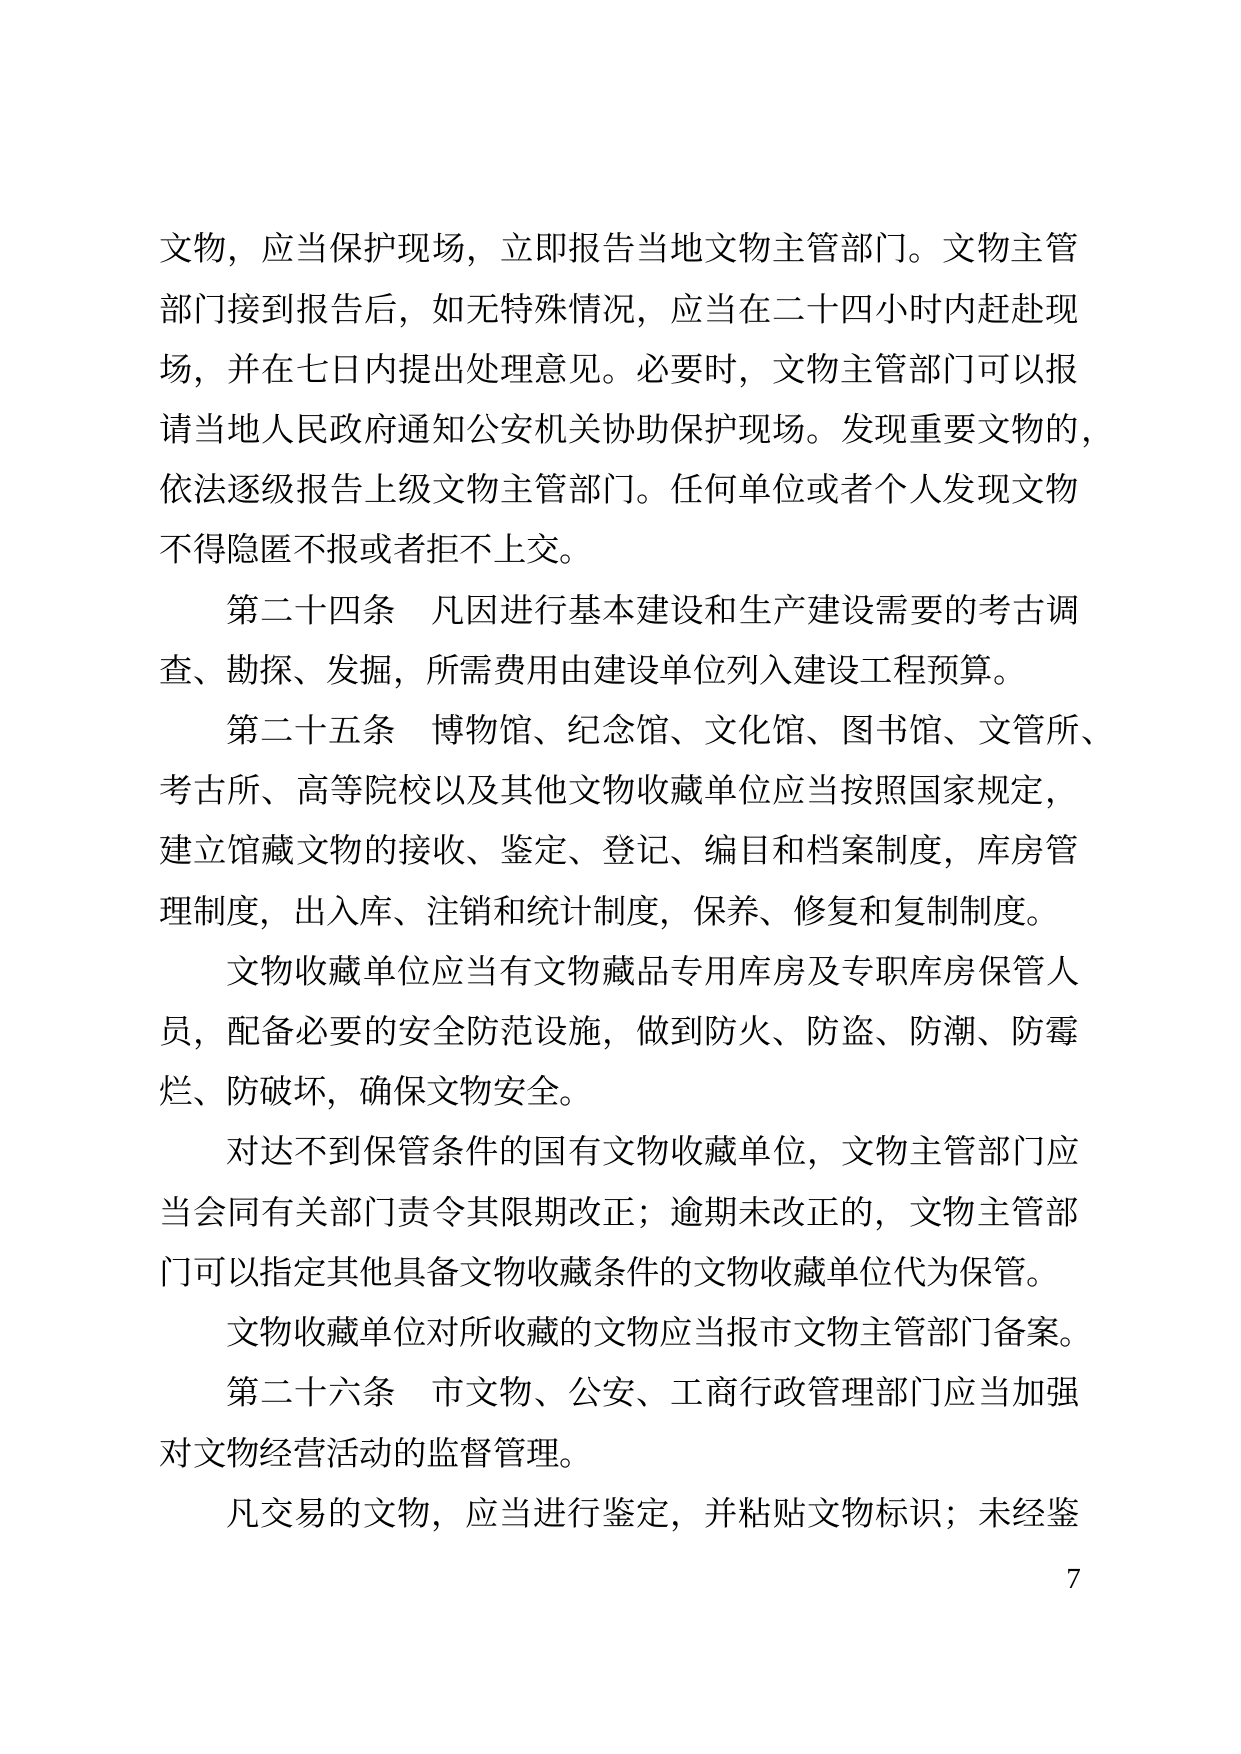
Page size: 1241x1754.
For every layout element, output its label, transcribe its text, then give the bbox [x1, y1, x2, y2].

text 文物收藏单位对所收藏的文物应当报市文物主管部门备案。 [159, 1296, 1081, 1357]
text 文物收藏单位应当有文物藏品专用库房及专职库房保管人员，配备必要的安全防范设施，做到防火、防盗、防潮、防霉烂、防破坏，确保文物安全。 [159, 935, 1081, 1116]
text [159, 213, 1081, 574]
text 第二十六条 市文物、公安、工商行政管理部门应当加强对文物经营活动的监督管理。 [159, 1357, 1081, 1477]
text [159, 1477, 1081, 1537]
text 第二十四条 凡因进行基本建设和生产建设需要的考古调查、勘探、发掘，所需费用由建设单位列入建设工程预算。 [159, 574, 1081, 694]
text 对达不到保管条件的国有文物收藏单位，文物主管部门应当会同有关部门责令其限期改正；逾期未改正的，文物主管部门可以指定其他具备文物收藏条件的文物收藏单位代为保管。 [159, 1116, 1081, 1296]
text 第二十五条 博物馆、纪念馆、文化馆、图书馆、文管所、考古所、高等院校以及其他文物收藏单位应当按照国家规定，建立馆藏文物的接收、鉴定、登记、编目和档案制度，库房管理制度，出入库、注销和统计制度，保养、修复和复制制度。 [159, 694, 1081, 935]
